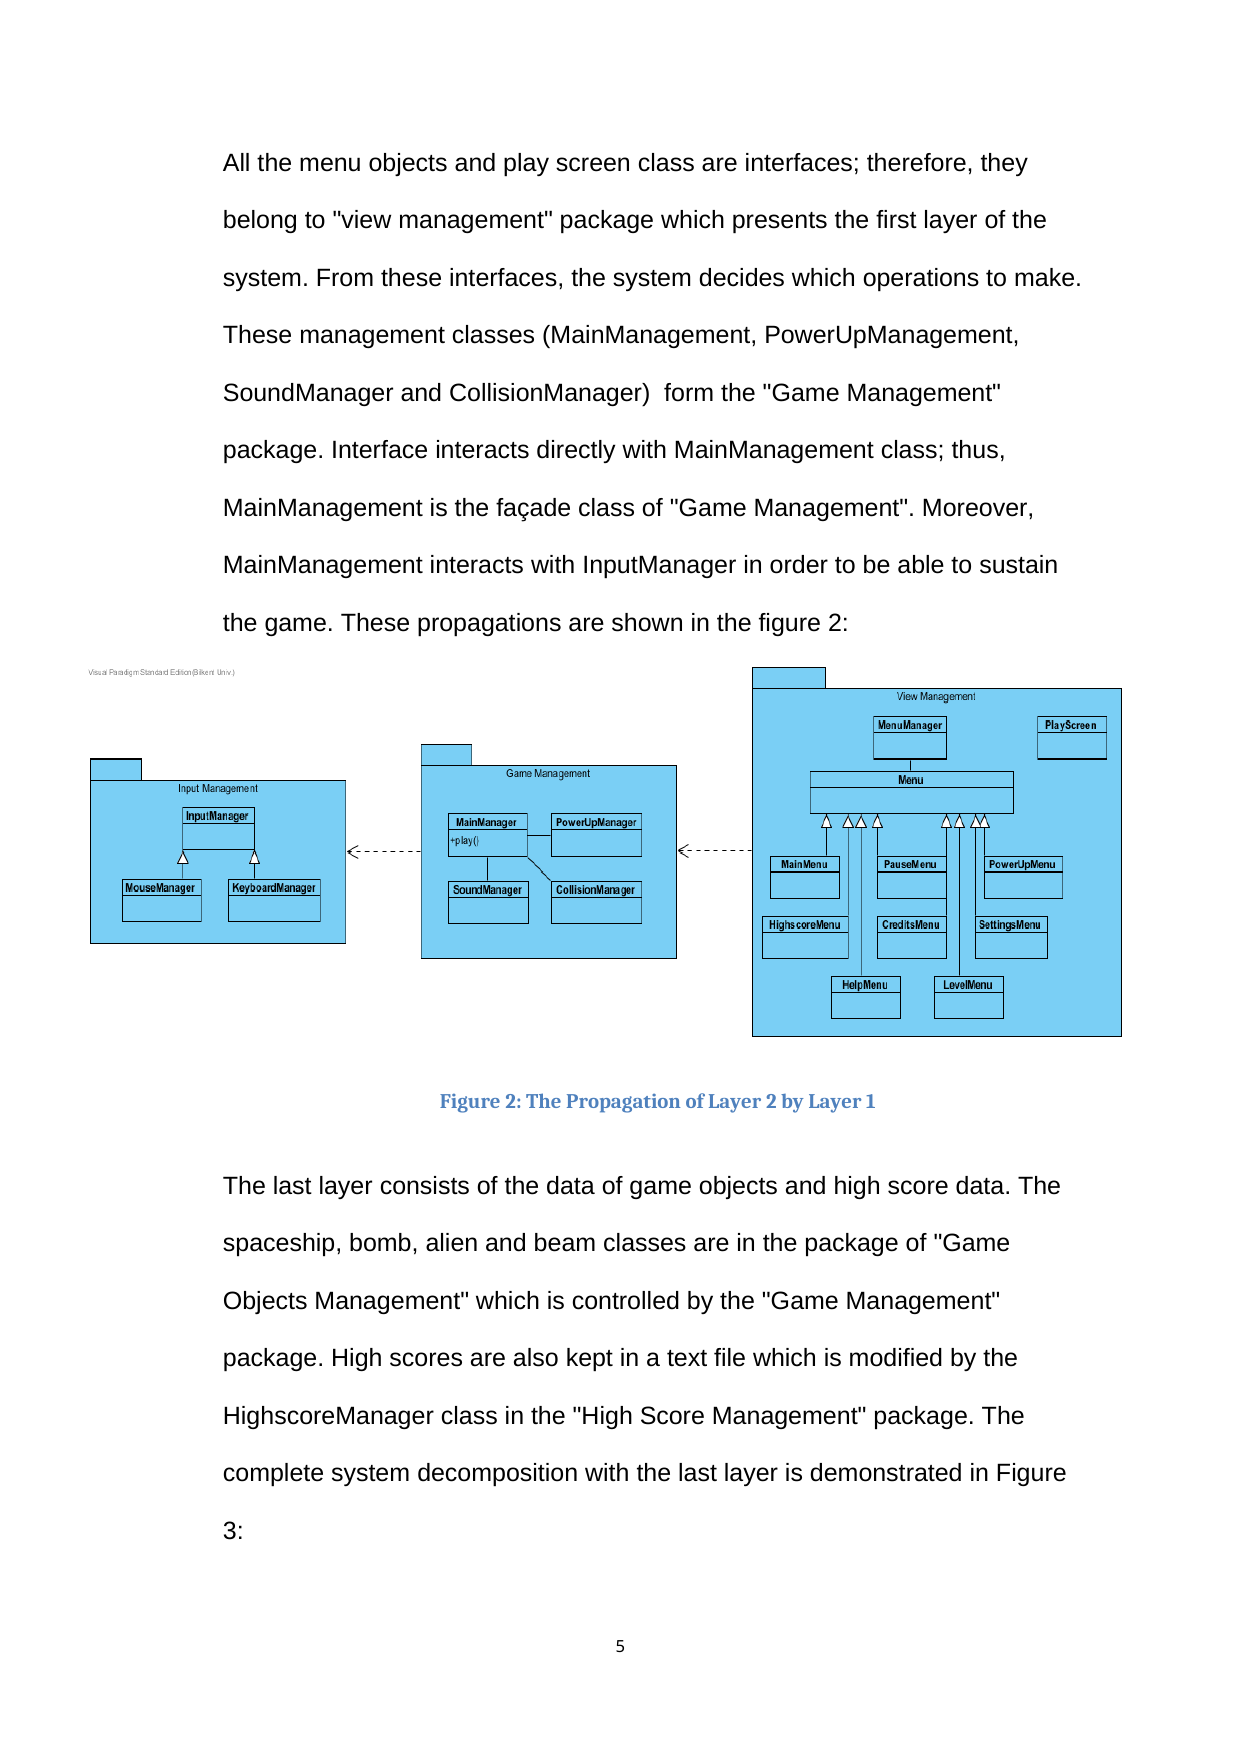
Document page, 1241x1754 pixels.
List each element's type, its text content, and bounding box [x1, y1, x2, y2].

list All the menu objects and play screen class are interfaces; therefore, they belong to "view management" package which presents the first layer of the system. From these interfaces, the system decides which operations to make. These management classes (MainManagement, PowerUpManagement, SoundManager and CollisionManager) form the "Game Management" package. Interface interacts directly with MainManagement class; thus, MainManagement is the façade class of "Game Management". Moreover, MainManagement interacts with InputManager in order to be able to sustain the game. These propagations are shown in the figure 2: [223, 148, 1093, 636]
list The last layer consists of the data of game objects and high score data. The spaceship, bomb, alien and beam classes are in the package of "Game Objects Management" which is controlled by the "Game Management" package. High scores are also kept in a text file which is modified by the HighscoreManager class in the "High Score Management" package. The complete system decomposition with the last layer is demonstrated in Figure 3: [223, 1171, 1093, 1544]
subtitle Figure 2: The Propagation of Layer 2 by Layer 1 [223, 1089, 1093, 1113]
picture [88, 665, 1124, 1042]
